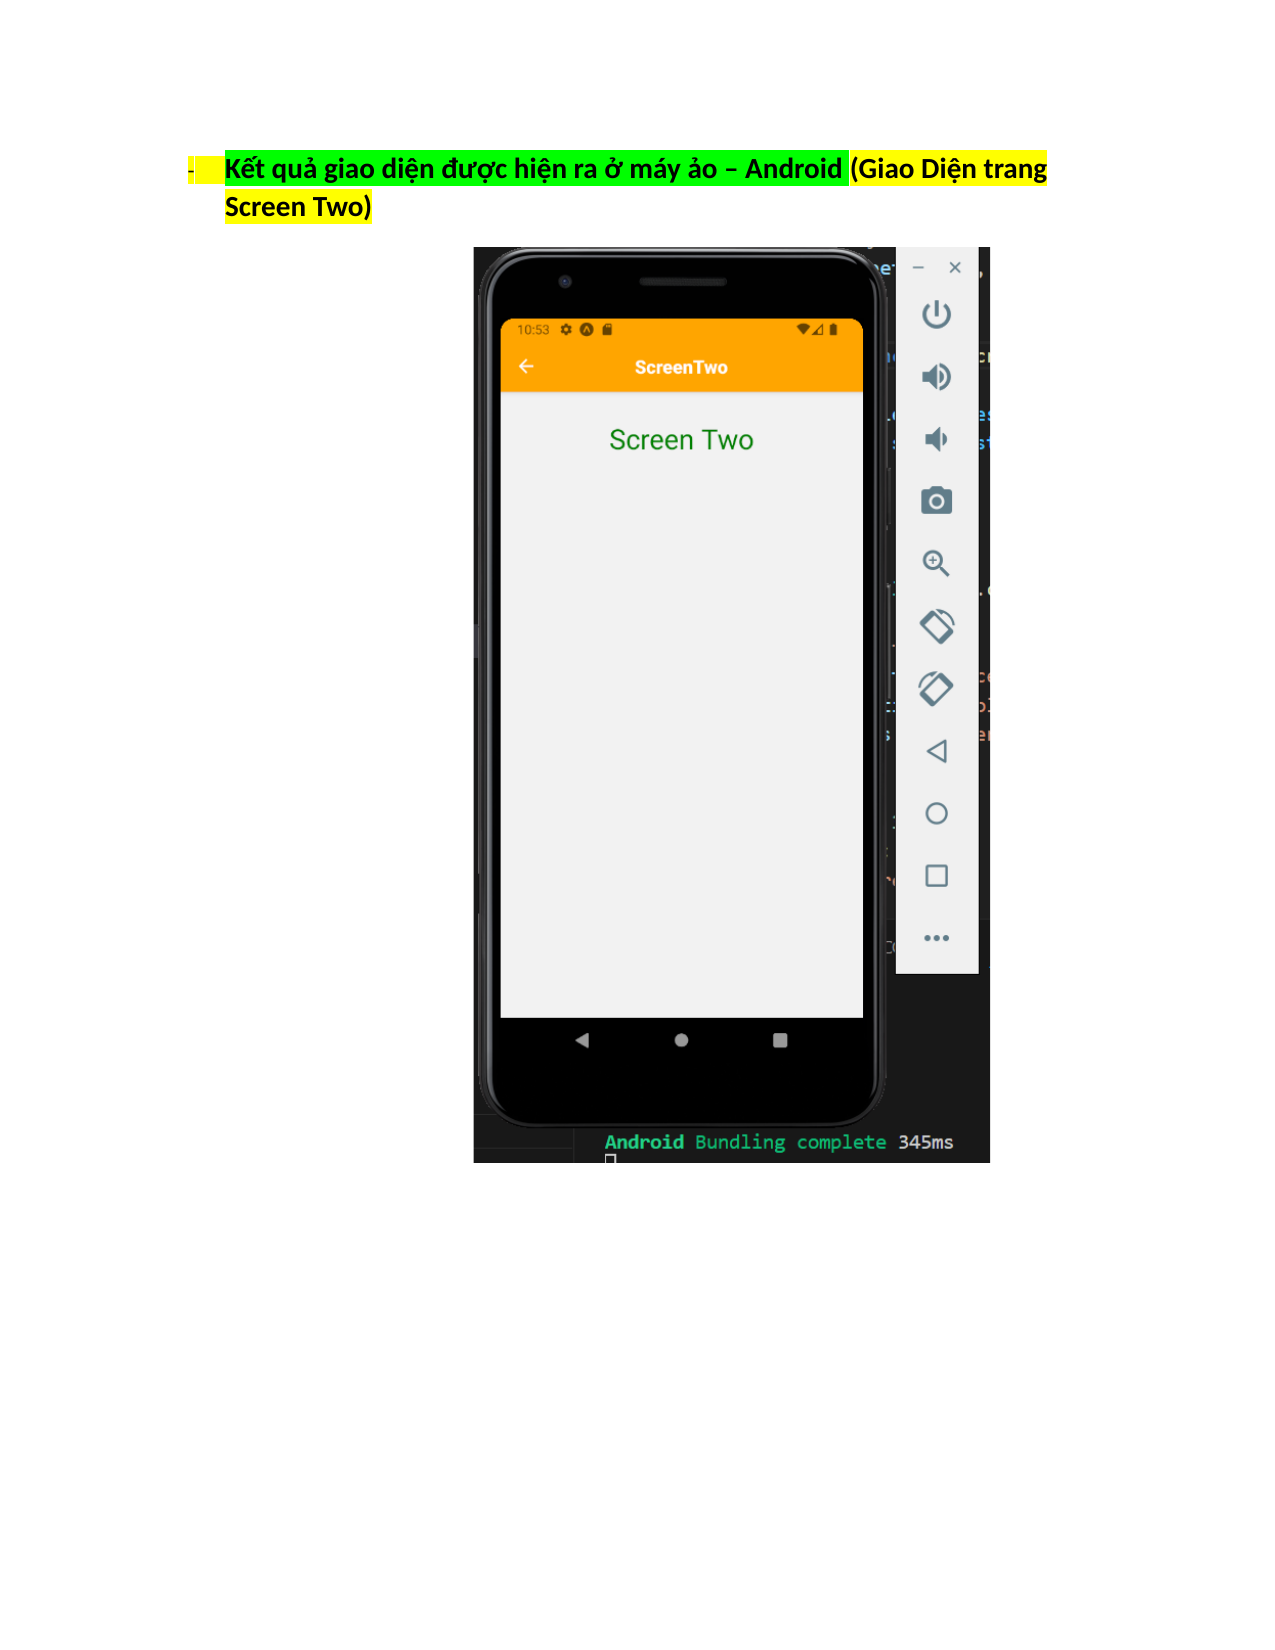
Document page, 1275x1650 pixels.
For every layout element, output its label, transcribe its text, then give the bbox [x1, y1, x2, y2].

list Kết quả giao diện được hiện ra ở máy ảo – Android (Giao Diện trang Screen Two) [187, 150, 1125, 224]
picture [473, 247, 991, 1163]
